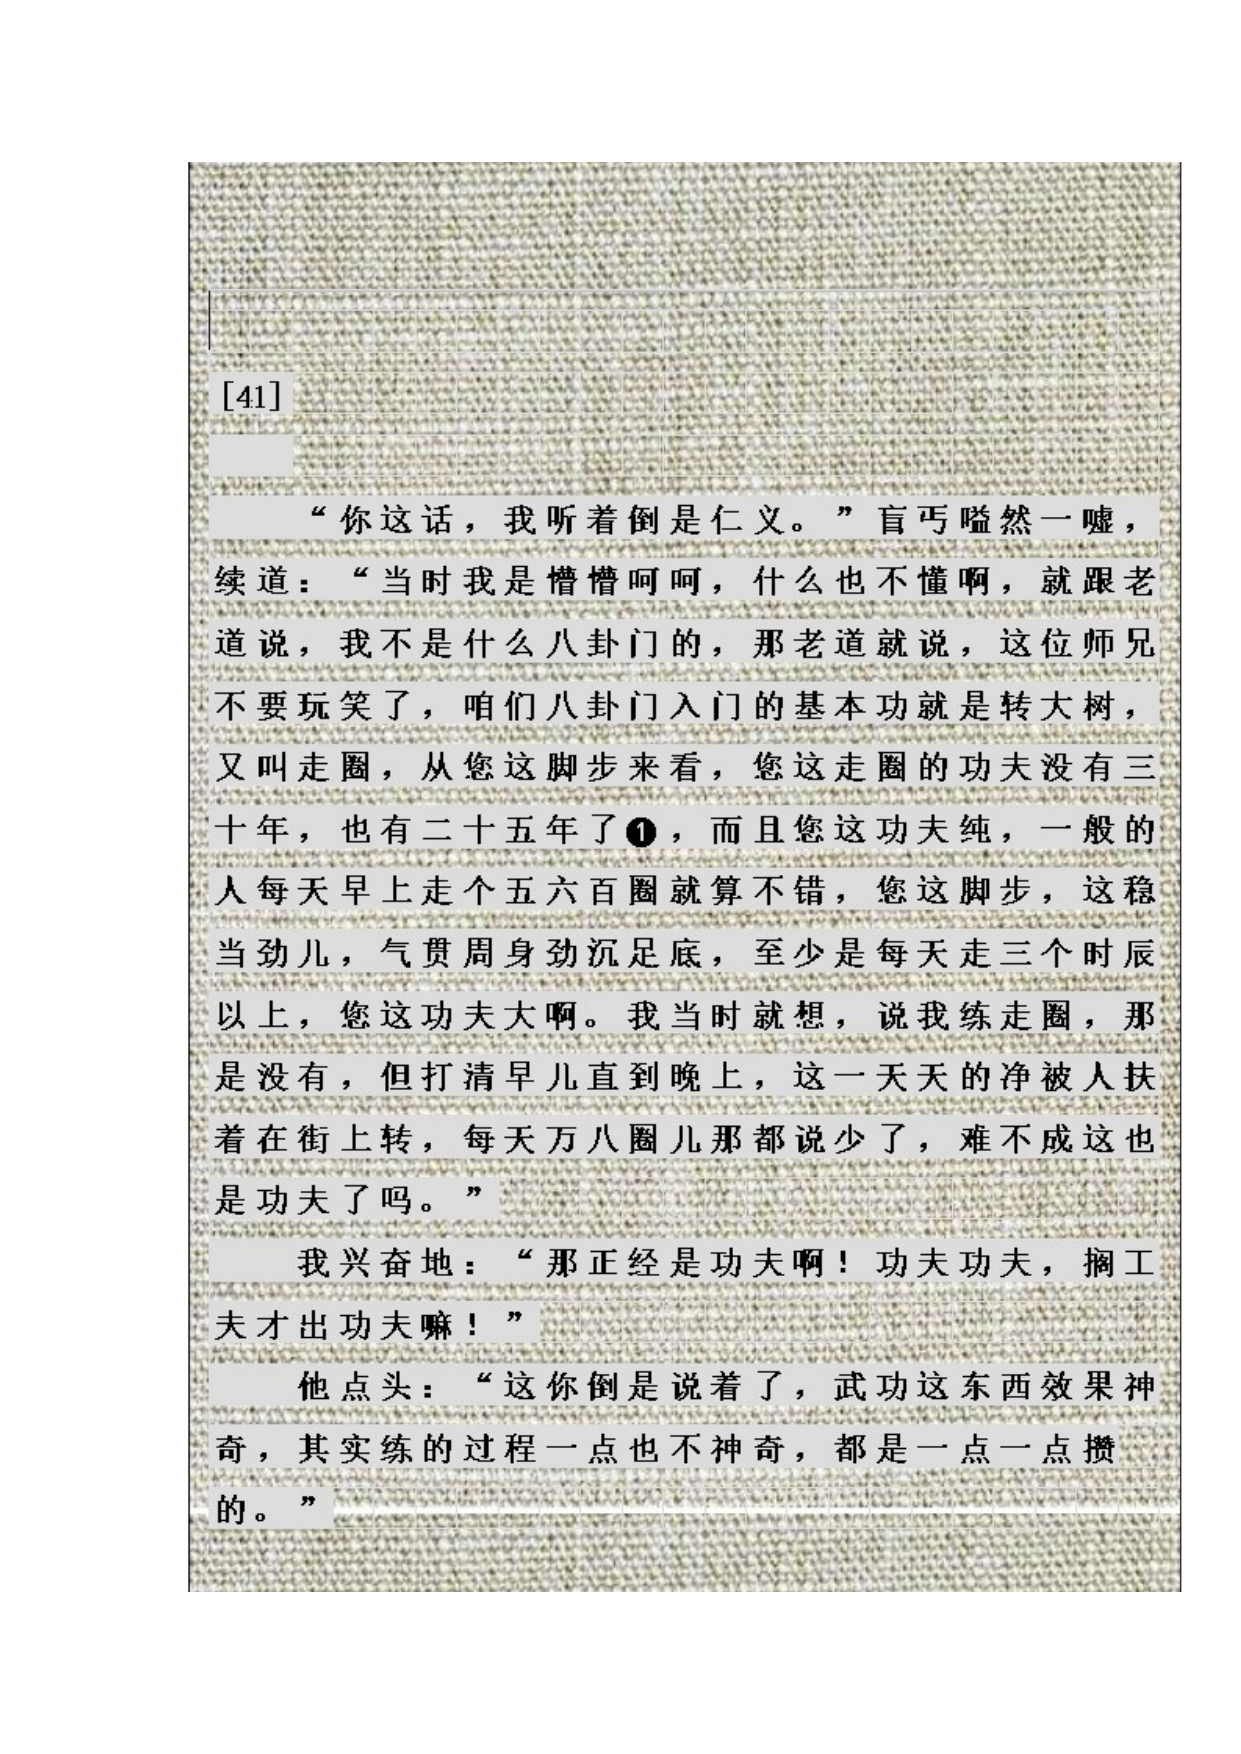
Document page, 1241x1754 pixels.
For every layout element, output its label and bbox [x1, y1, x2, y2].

picture [187, 162, 1182, 1592]
